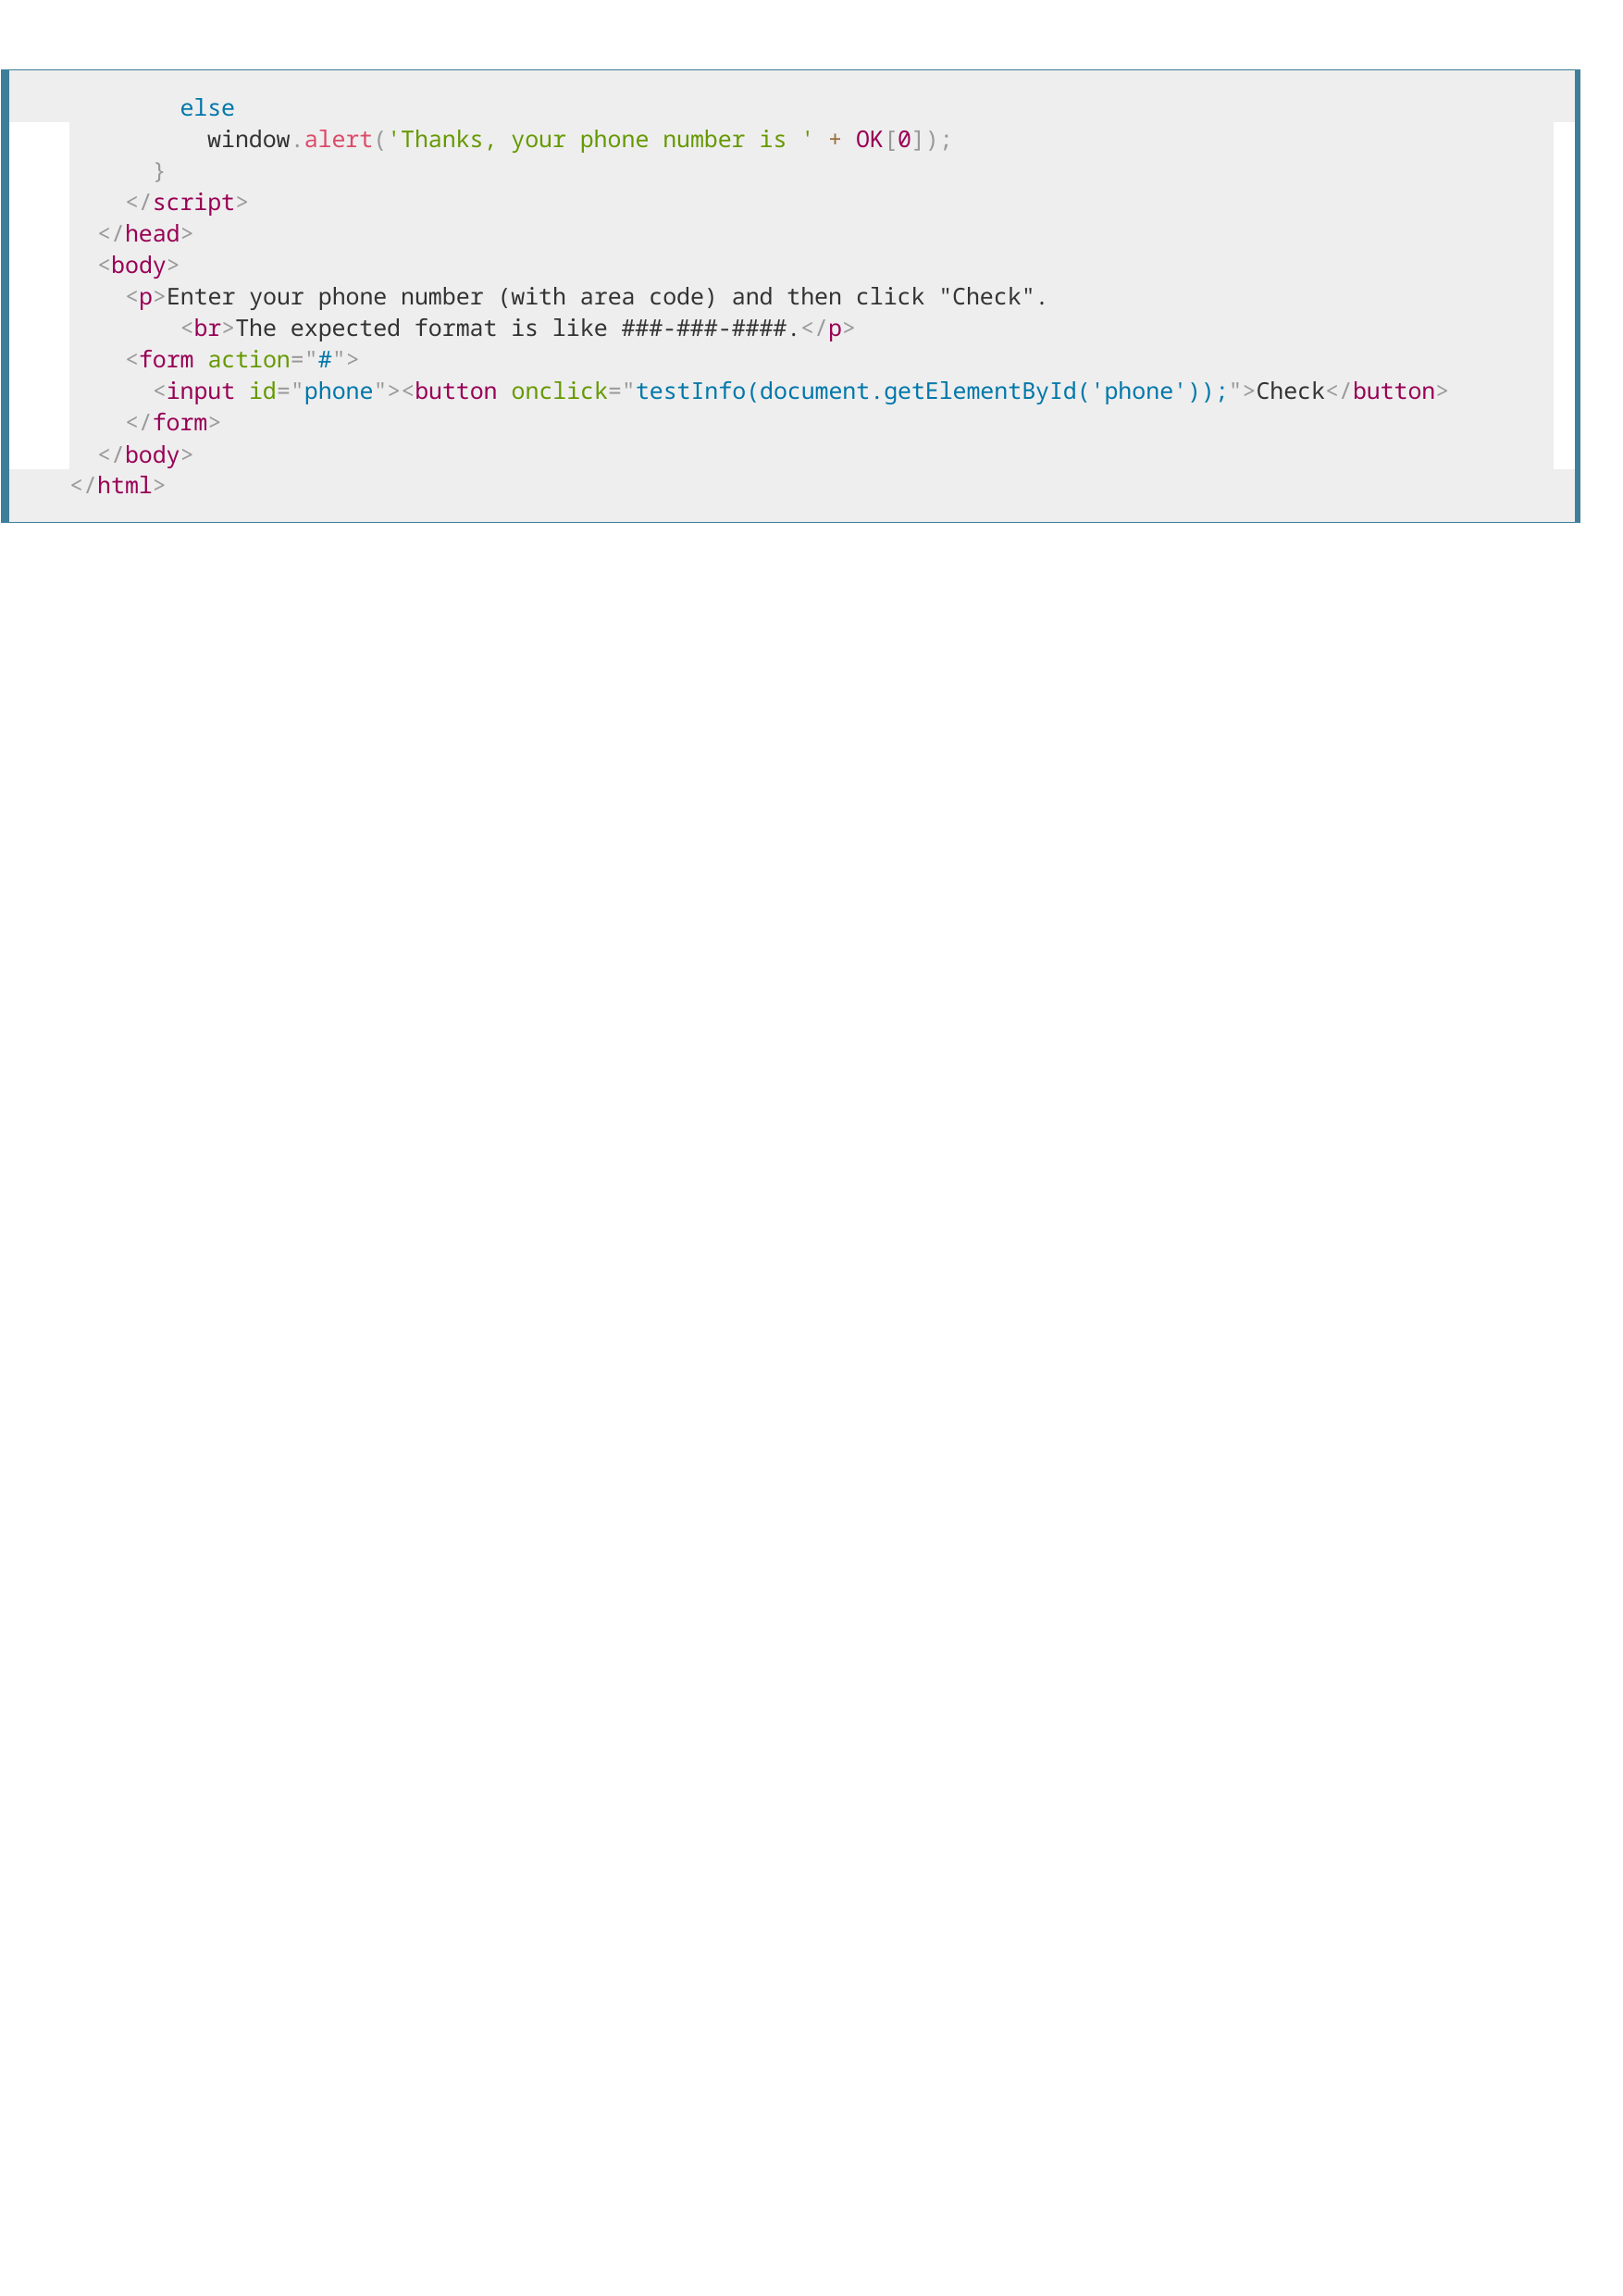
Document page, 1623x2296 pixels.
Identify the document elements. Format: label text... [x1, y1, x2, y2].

text <body> [69, 249, 1554, 280]
text <input id="phone"><button onclick="testInfo(document.getElementById('phone'));">Check</button> [69, 375, 1554, 406]
text </html> [9, 448, 1575, 522]
text </form> [69, 406, 1554, 438]
text <p>Enter your phone number (with area code) and then click "Check". [69, 280, 1554, 312]
text window.alert('Thanks, your phone number is ' + OK[0]); [69, 122, 1554, 155]
text else [9, 70, 1575, 122]
text <br>The expected format is like ###-###-####.</p> [69, 312, 1554, 343]
text <form action="#"> [69, 343, 1554, 375]
text </head> [69, 217, 1554, 249]
text } [69, 155, 1554, 186]
text </script> [69, 186, 1554, 217]
